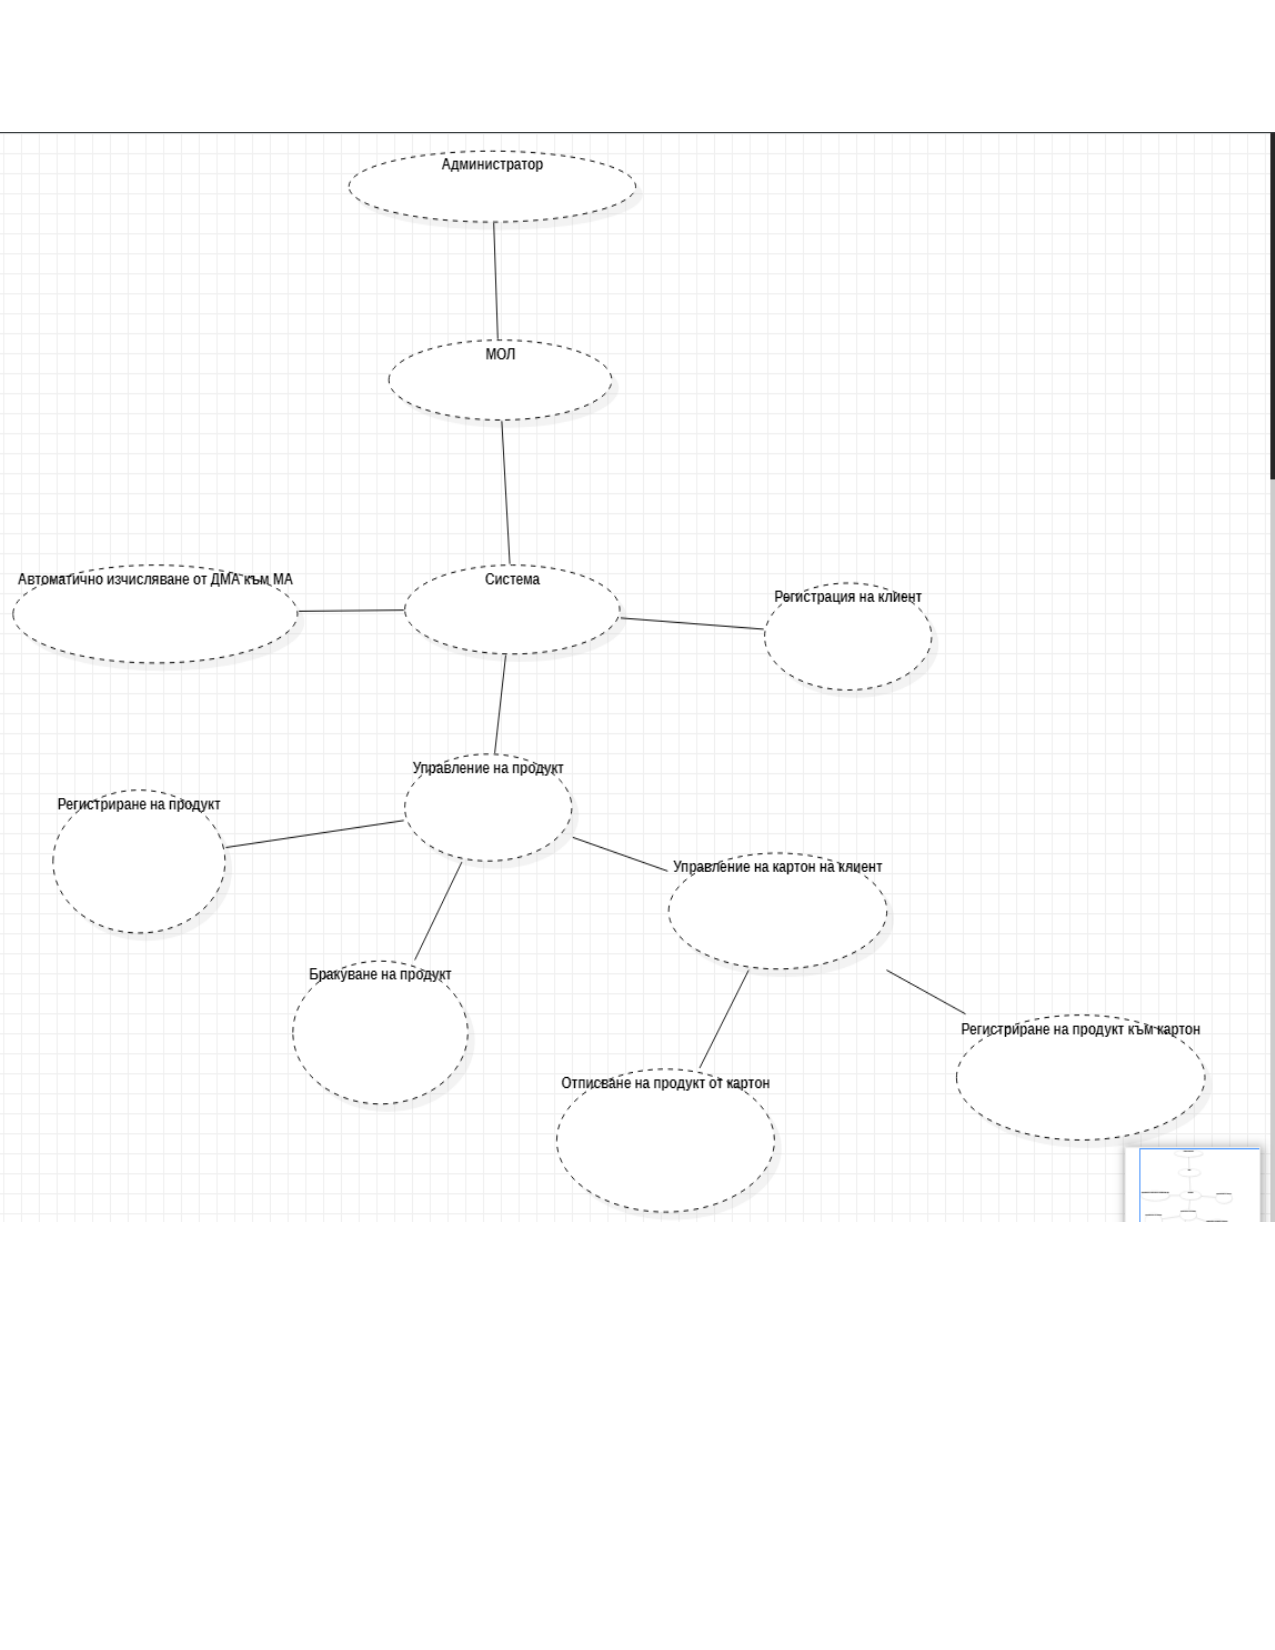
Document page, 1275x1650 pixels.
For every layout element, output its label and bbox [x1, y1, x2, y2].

picture [0, 132, 1275, 1222]
